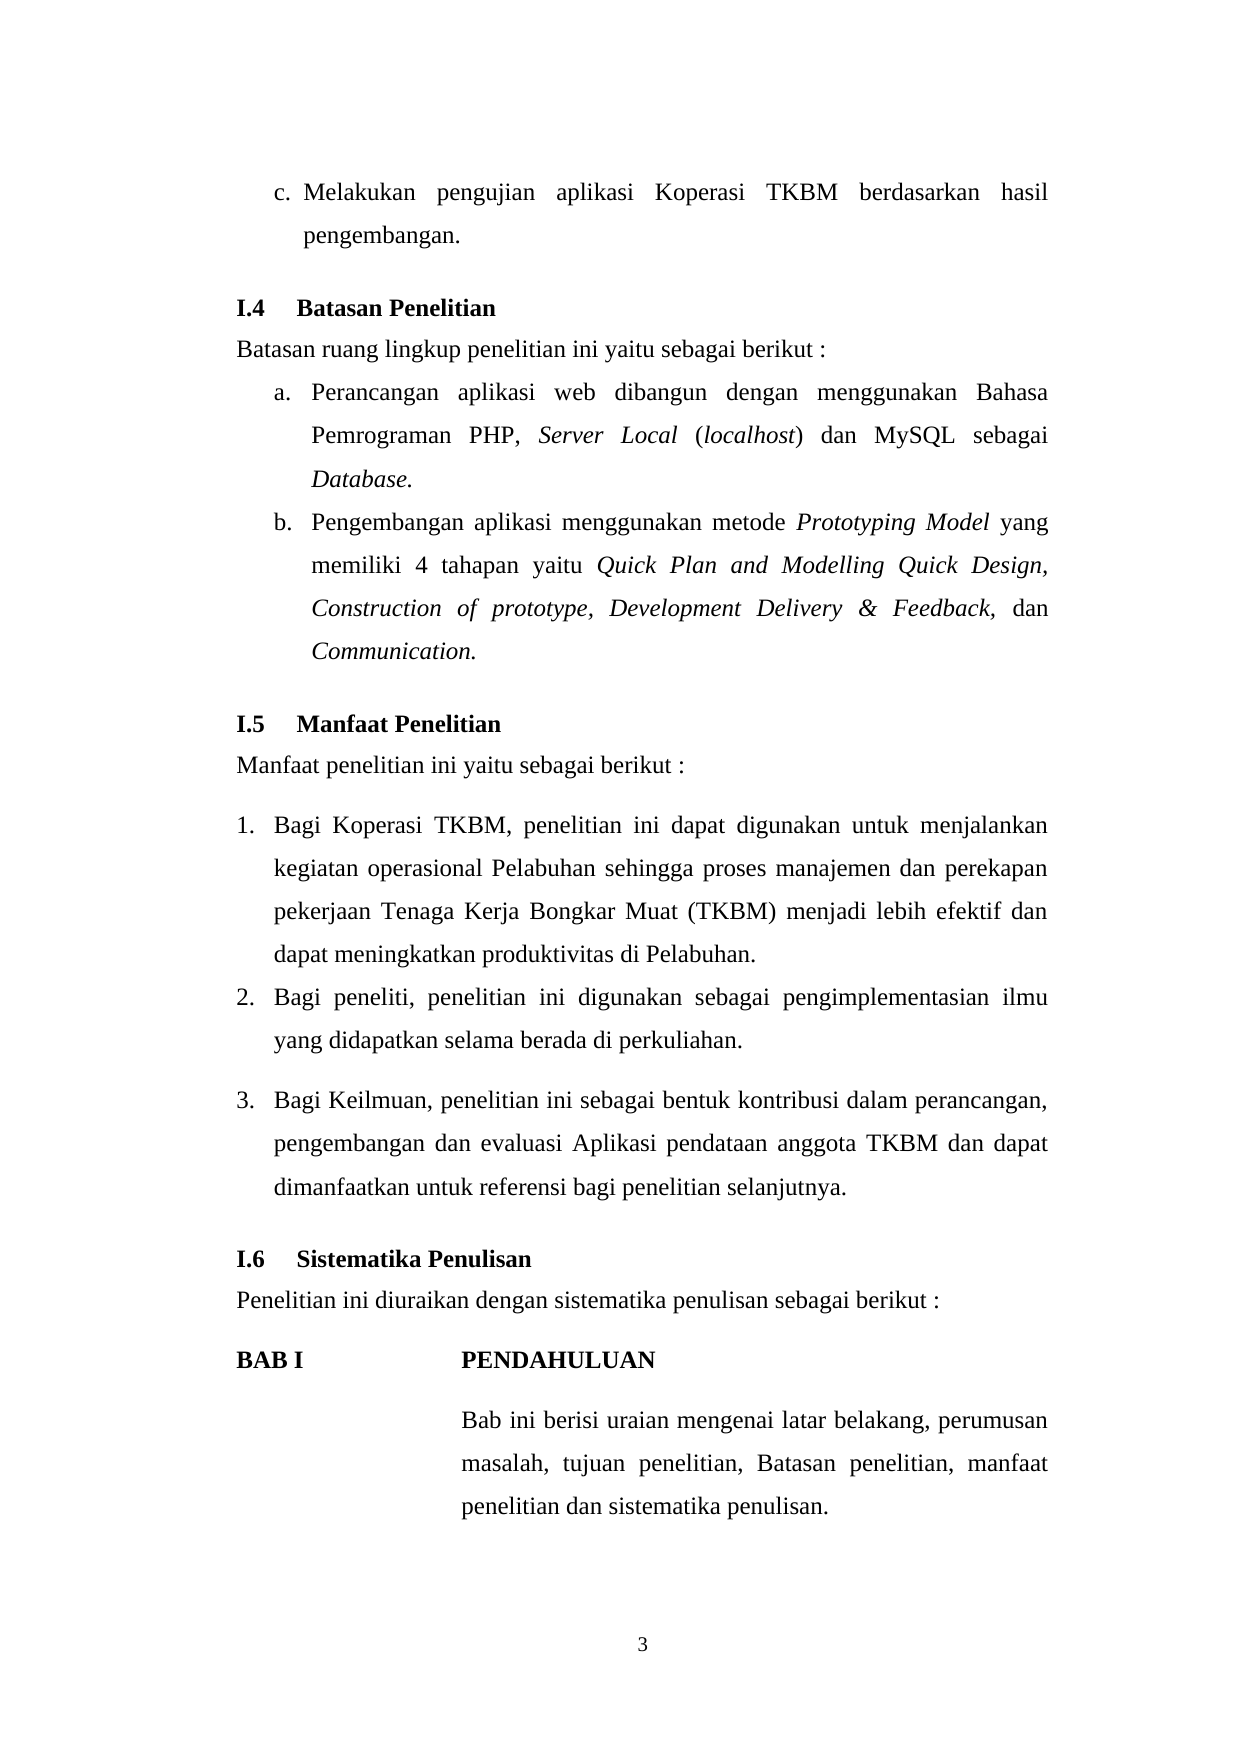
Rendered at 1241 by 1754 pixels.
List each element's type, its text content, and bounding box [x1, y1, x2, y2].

list Bagi peneliti, penelitian ini digunakan sebagai pengimplementasian ilmu yang didapatkan selama berada di perkuliahan. [236, 982, 1048, 1054]
list Melakukan pengujian aplikasi Koperasi TKBM berdasarkan hasil pengembangan. [273, 177, 1048, 249]
text Batasan ruang lingkup penelitian ini yaitu sebagai berikut : [236, 334, 1048, 363]
text Manfaat penelitian ini yaitu sebagai berikut : [236, 750, 1048, 779]
text BAB I PENDAHULUAN [236, 1345, 1048, 1374]
list Bagi Keilmuan, penelitian ini sebagai bentuk kontribusi dalam perancangan, pengembangan dan evaluasi Aplikasi pendataan anggota TKBM dan dapat dimanfaatkan untuk referensi bagi penelitian selanjutnya. [236, 1085, 1048, 1200]
list Bagi Koperasi TKBM, penelitian ini dapat digunakan untuk menjalankan kegiatan operasional Pelabuhan sehingga proses manajemen dan perekapan pekerjaan Tenaga Kerja Bongkar Muat (TKBM) menjadi lebih efektif dan dapat meningkatkan produktivitas di Pelabuhan. [236, 810, 1048, 968]
subtitle Sistematika Penulisan [236, 1240, 1048, 1273]
list Pengembangan aplikasi menggunakan metode Prototyping Model yang memiliki 4 tahapan yaitu Quick Plan and Modelling Quick Design, Construction of prototype, Development Delivery & Feedback, dan Communication. [274, 507, 1048, 665]
subtitle Manfaat Penelitian [236, 704, 1048, 738]
list Perancangan aplikasi web dibangun dengan menggunakan Bahasa Pemrograman PHP, Server Local (localhost) dan MySQL sebagai Database. [274, 377, 1048, 492]
text Penelitian ini diuraikan dengan sistematika penulisan sebagai berikut : [236, 1286, 1048, 1314]
text Bab ini berisi uraian mengenai latar belakang, perumusan masalah, tujuan penelitian, Batasan penelitian, manfaat penelitian dan sistematika penulisan. [461, 1405, 1048, 1520]
subtitle Batasan Penelitian [236, 288, 1048, 322]
